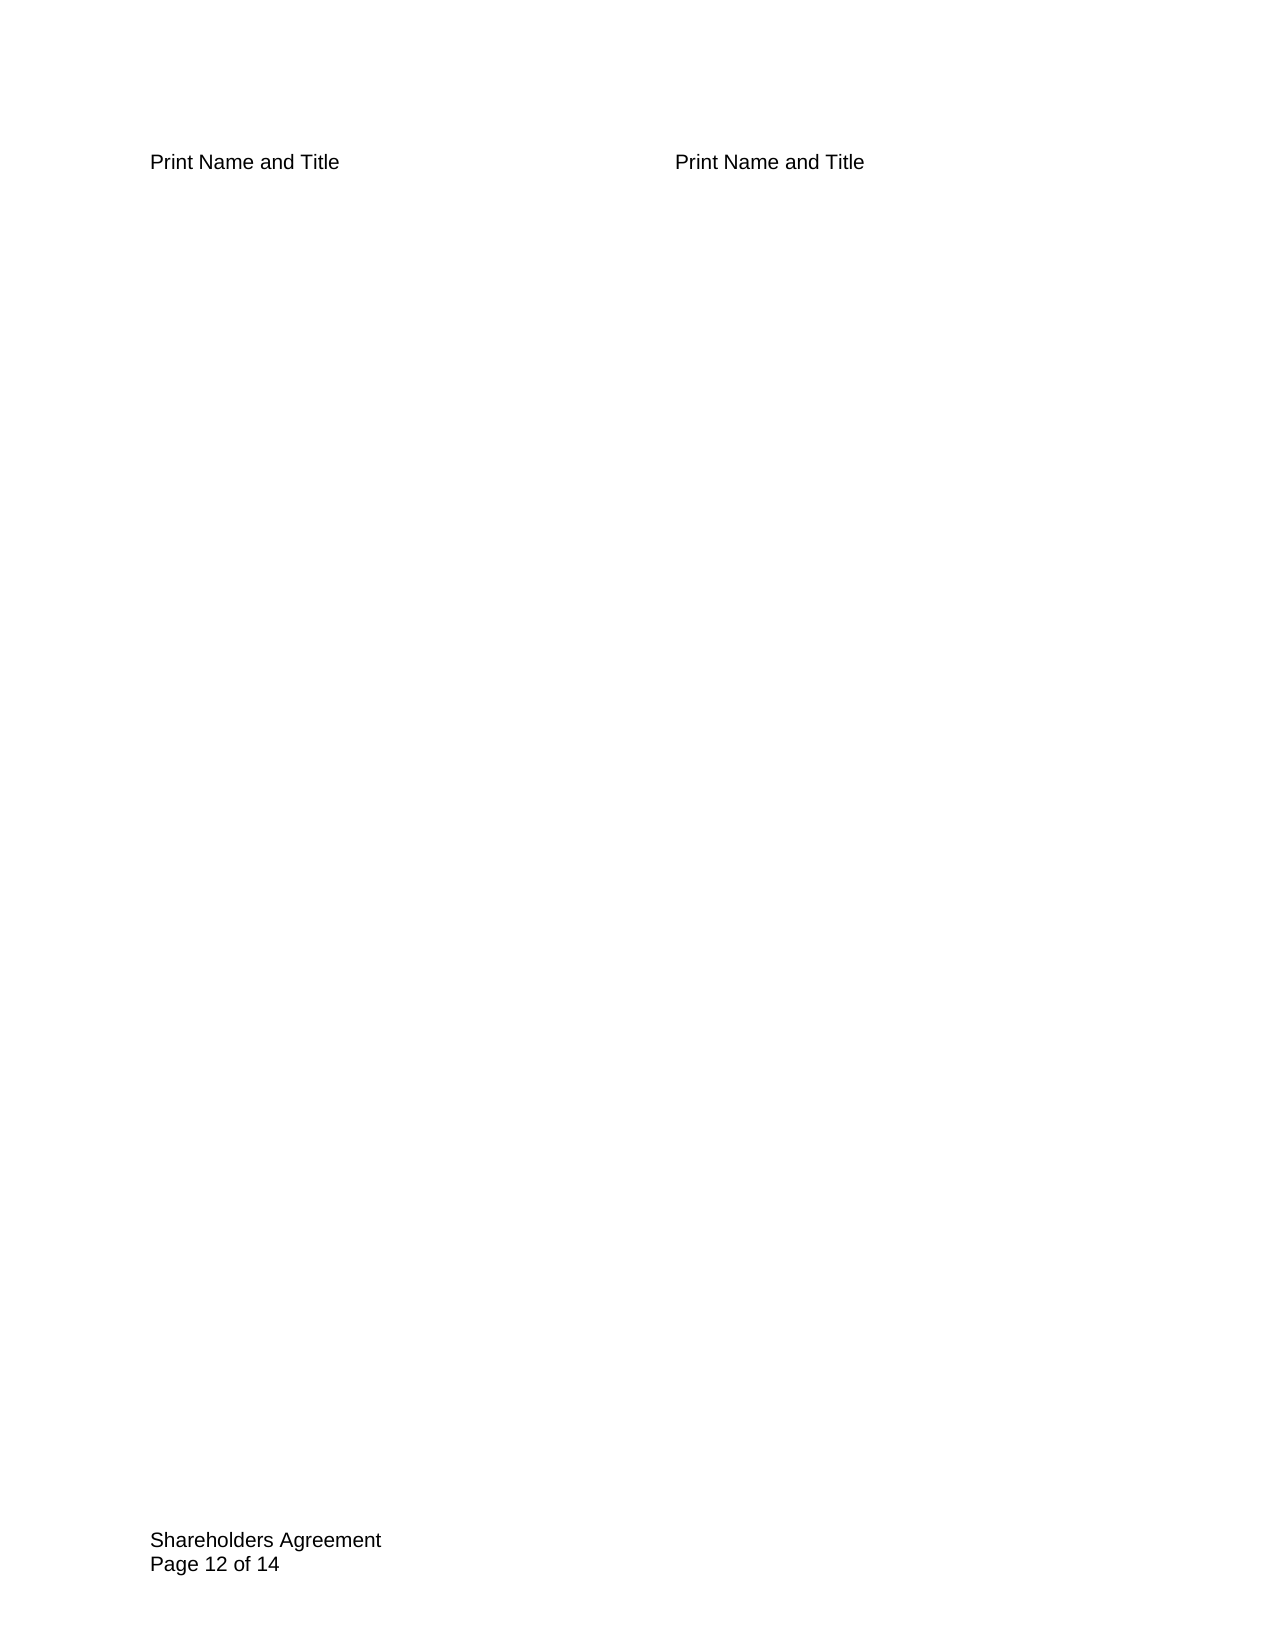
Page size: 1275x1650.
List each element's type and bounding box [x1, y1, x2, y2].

text [150, 150, 1125, 174]
